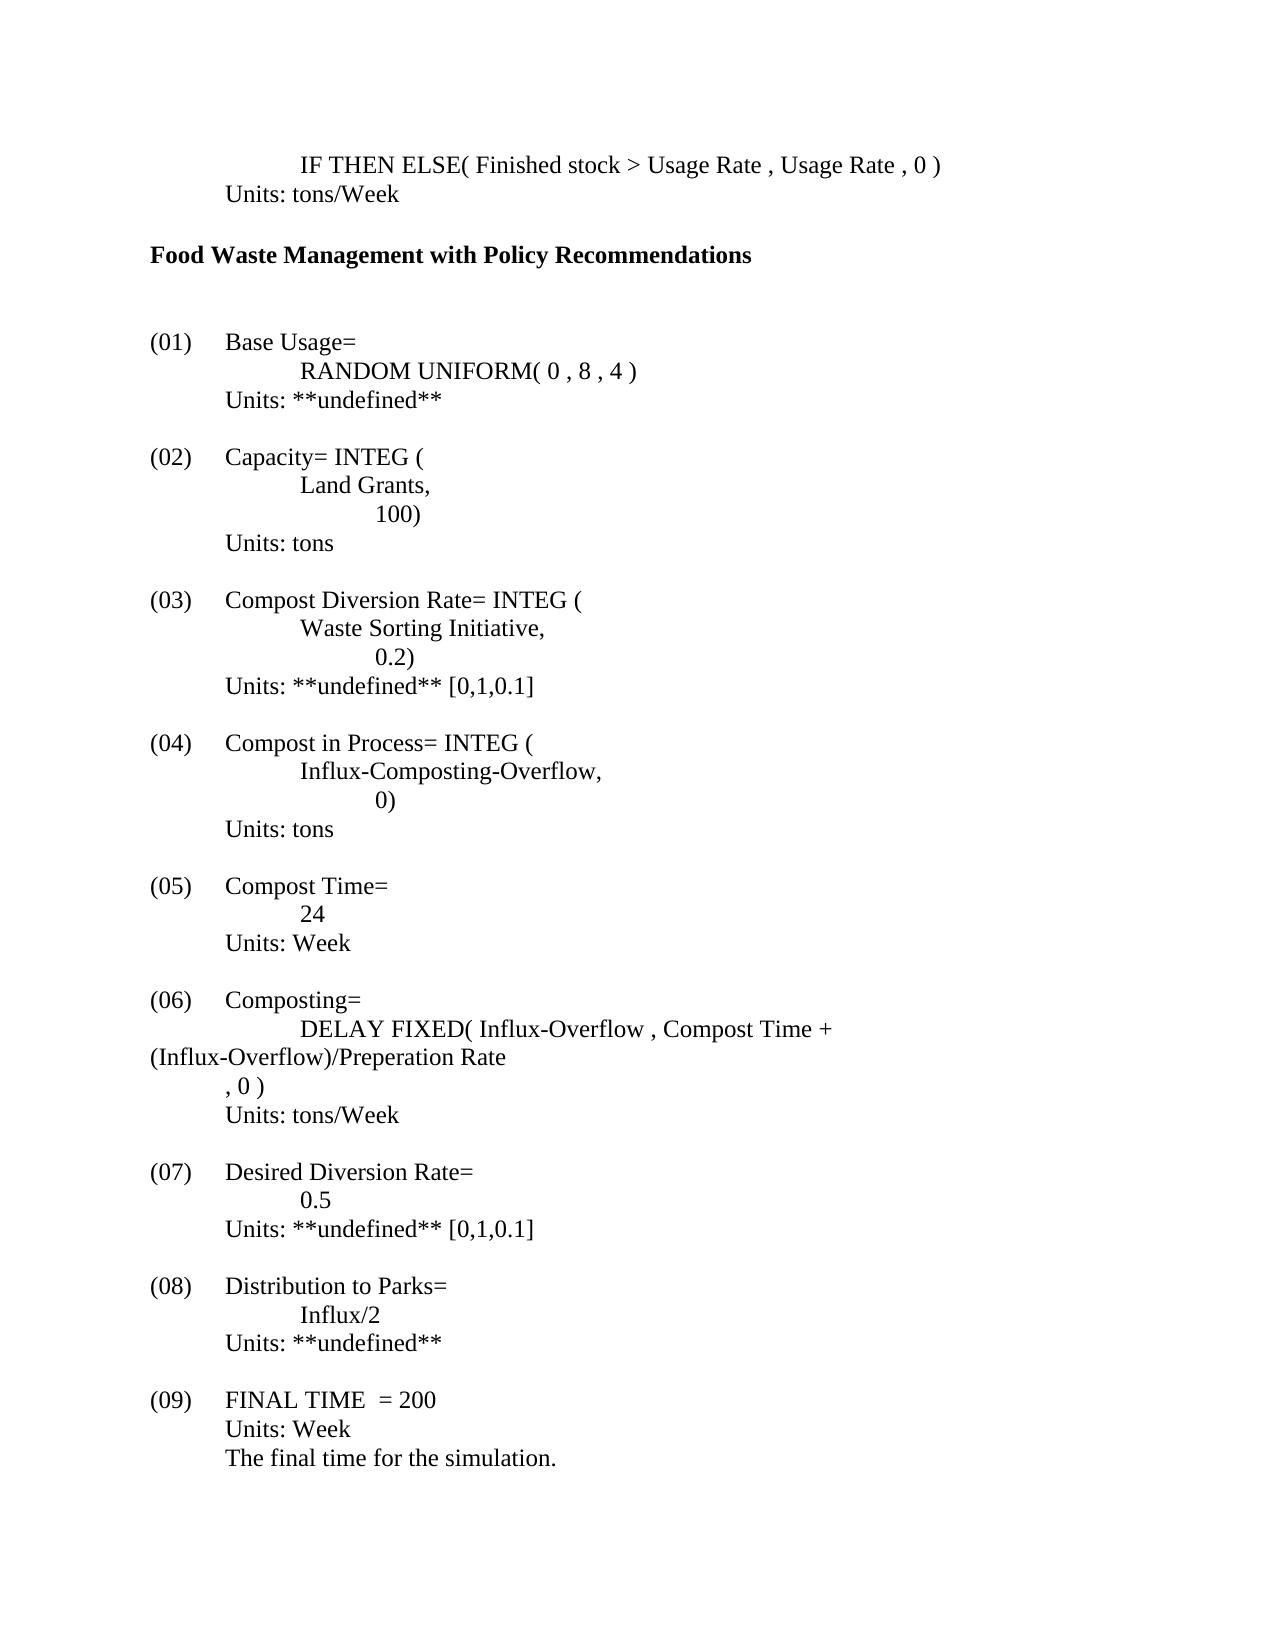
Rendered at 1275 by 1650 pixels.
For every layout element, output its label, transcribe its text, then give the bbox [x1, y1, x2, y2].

text 0.5 [150, 1186, 1125, 1214]
text Units: **undefined** [150, 1328, 1125, 1357]
text Influx/2 [150, 1300, 1125, 1328]
text (02) Capacity= INTEG ( [150, 442, 1125, 470]
text Units: **undefined** [0,1,0.1] [150, 1214, 1125, 1243]
text 0.2) [150, 642, 1125, 671]
text 24 [150, 899, 1125, 928]
text Units: tons/Week [150, 1100, 1125, 1129]
text (09) FINAL TIME = 200 [150, 1385, 1125, 1414]
text The final time for the simulation. [150, 1443, 1125, 1472]
text Units: **undefined** [0,1,0.1] [150, 671, 1125, 700]
text Units: Week [150, 928, 1125, 957]
text IF THEN ELSE( Finished stock > Usage Rate , Usage Rate , 0 ) [150, 150, 1125, 179]
text Units: Week [150, 1414, 1125, 1443]
text Units: **undefined** [150, 385, 1125, 414]
text (08) Distribution to Parks= [150, 1271, 1125, 1300]
text Units: tons [150, 814, 1125, 843]
text Waste Sorting Initiative, [150, 613, 1125, 642]
text RANDOM UNIFORM( 0 , 8 , 4 ) [150, 356, 1125, 385]
text DELAY FIXED( Influx-Overflow , Compost Time + (Influx-Overflow)/Preperation Rate [150, 1014, 1125, 1071]
text 0) [150, 785, 1125, 814]
text (04) Compost in Process= INTEG ( [150, 728, 1125, 756]
text (01) Base Usage= [150, 327, 1125, 356]
text Influx-Composting-Overflow, [150, 756, 1125, 785]
text (06) Composting= [150, 985, 1125, 1014]
text 100) [150, 499, 1125, 528]
text , 0 ) [150, 1071, 1125, 1100]
text (03) Compost Diversion Rate= INTEG ( [150, 585, 1125, 613]
text Units: tons [150, 528, 1125, 557]
text Land Grants, [150, 470, 1125, 499]
text (07) Desired Diversion Rate= [150, 1157, 1125, 1186]
text Food Waste Management with Policy Recommendations [150, 241, 1125, 269]
text Units: tons/Week [150, 179, 1125, 207]
text (05) Compost Time= [150, 871, 1125, 899]
